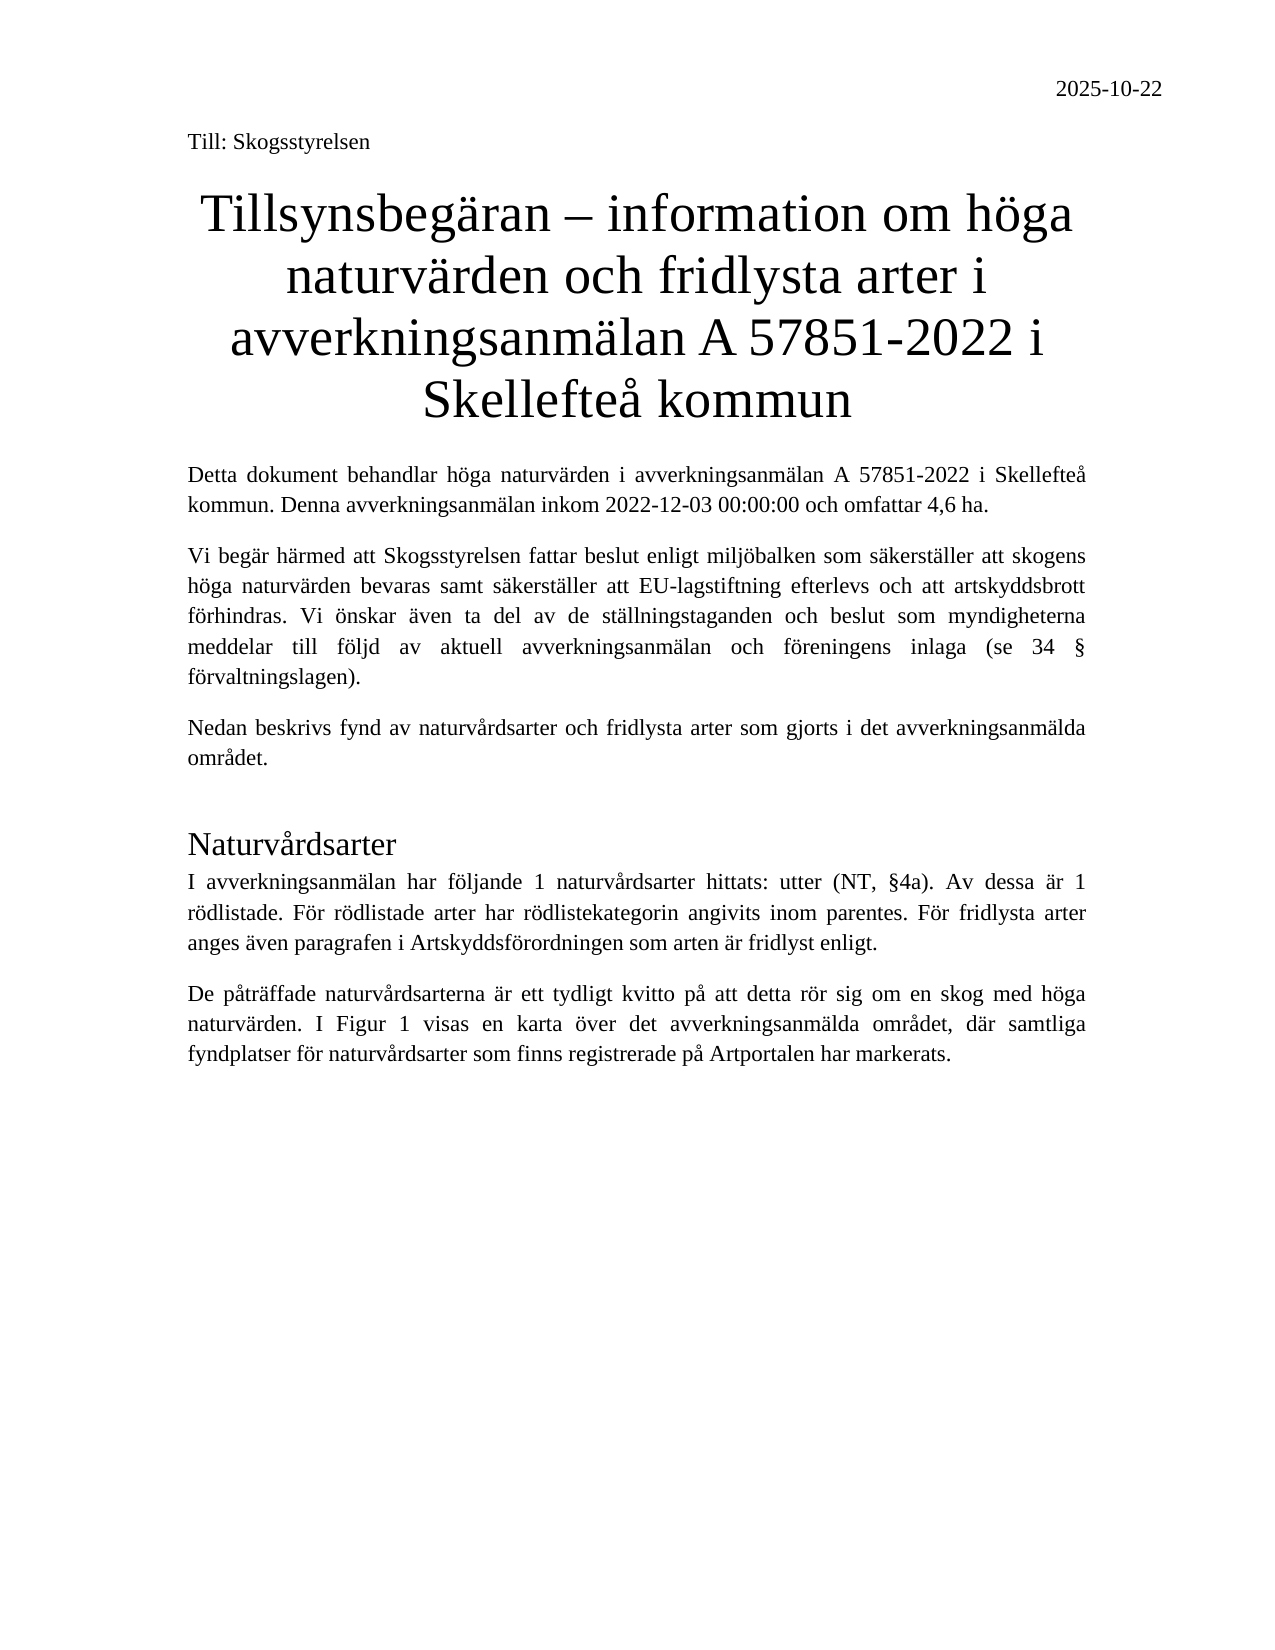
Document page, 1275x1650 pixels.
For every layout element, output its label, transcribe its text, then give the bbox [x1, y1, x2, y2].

text Vi begär härmed att Skogsstyrelsen fattar beslut enligt miljöbalken som säkerställer att skogens höga naturvärden bevaras samt säkerställer att EU-lagstiftning efterlevs och att artskyddsbrott förhindras. Vi önskar även ta del av de ställningstaganden och beslut som myndigheterna meddelar till följd av aktuell avverkningsanmälan och föreningens inlaga (se 34 § förvaltningslagen). [187, 542, 1087, 689]
text Nedan beskrivs fynd av naturvårdsarter och fridlysta arter som gjorts i det avverkningsanmälda området. [187, 714, 1087, 771]
text Detta dokument behandlar höga naturvärden i avverkningsanmälan A 57851-2022 i Skellefteå kommun. Denna avverkningsanmälan inkom 2022-12-03 00:00:00 och omfattar 4,6 ha. [187, 461, 1087, 517]
text De påträffade naturvårdsarterna är ett tydligt kvitto på att detta rör sig om en skog med höga naturvärden. I Figur 1 visas en karta över det avverkningsanmälda området, där samtliga fyndplatser för naturvårdsarter som finns registrerade på Artportalen har markerats. [187, 980, 1087, 1067]
text I avverkningsanmälan har följande 1 naturvårdsarter hittats: utter (NT, §4a). Av dessa är 1 rödlistade. För rödlistade arter har rödlistekategorin angivits inom parentes. För fridlysta arter anges även paragrafen i Artskyddsförordningen som arten är fridlyst enligt. [187, 868, 1087, 955]
subtitle Naturvårdsarter [187, 824, 1087, 863]
title Tillsynsbegäran – information om höga naturvärden och fridlysta arter i avverkningsanmälan A 57851-2022 i Skellefteå kommun [187, 180, 1087, 429]
